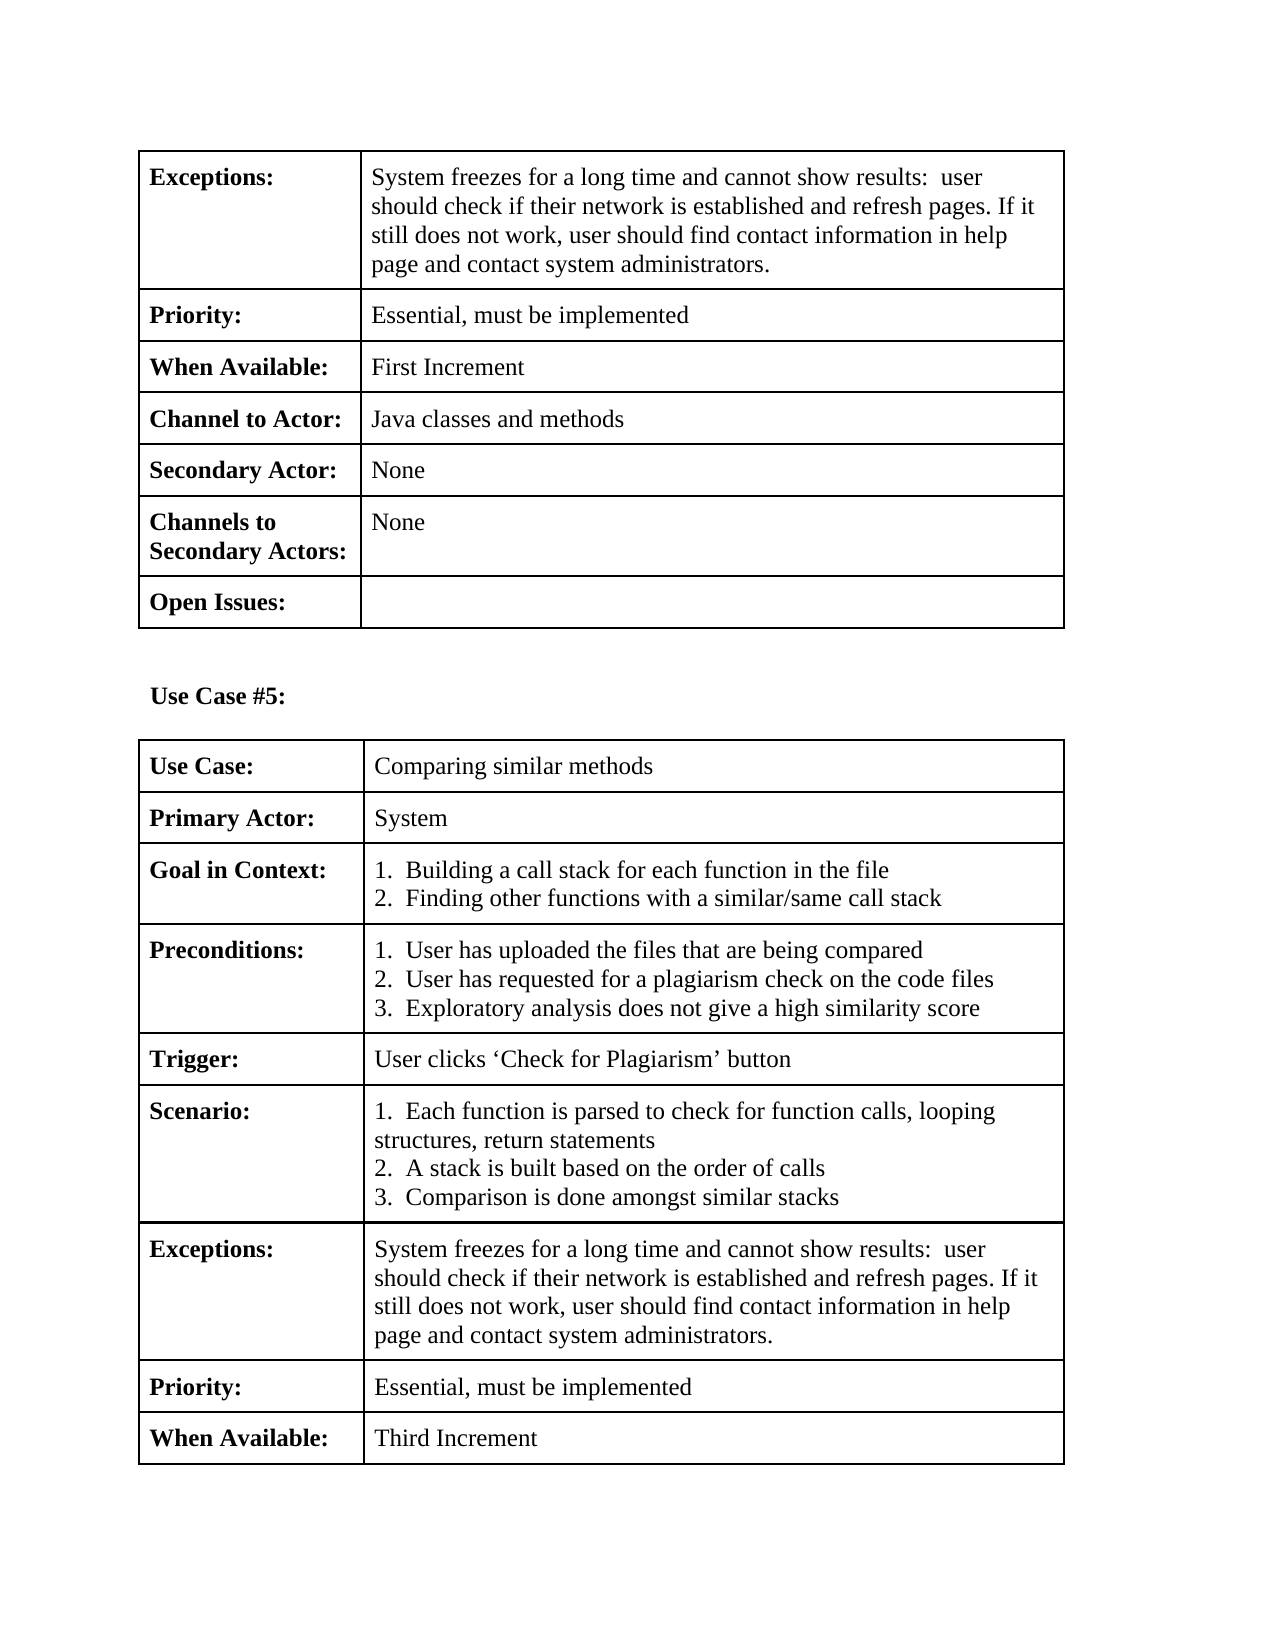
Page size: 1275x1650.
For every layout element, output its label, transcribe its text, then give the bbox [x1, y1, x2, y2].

table_cell [362, 577, 1063, 627]
table_cell User clicks ‘Check for Plagiarism’ button [365, 1034, 1063, 1083]
table_cell When Available: [140, 342, 360, 391]
table_cell Trigger: [140, 1034, 363, 1083]
table_cell Channel to Actor: [140, 393, 360, 443]
table_cell Primary Actor: [140, 793, 363, 842]
table_cell Exceptions: [140, 1224, 363, 1359]
table_cell Open Issues: [140, 577, 360, 627]
table_cell Exceptions: [140, 152, 360, 288]
table_cell System freezes for a long time and cannot show results: user should check if their network is established and refresh pages. If it still does not work, user should find contact information in help page and contact system administrators. [365, 1224, 1063, 1359]
table_cell System [365, 793, 1063, 842]
table_cell 1. Building a call stack for each function in the file 2. Finding other functions with a similar/same call stack [365, 844, 1063, 923]
table_header Use Case: [140, 741, 363, 791]
table_cell Java classes and methods [362, 393, 1063, 443]
table_cell Priority: [140, 1361, 363, 1411]
table_cell 1. Each function is parsed to check for function calls, looping structures, return statements 2. A stack is built based on the order of calls 3. Comparison is done amongst similar stacks [365, 1086, 1063, 1221]
table_cell First Increment [362, 342, 1063, 391]
table_cell Essential, must be implemented [362, 290, 1063, 339]
table_cell None [362, 497, 1063, 575]
table_cell When Available: [140, 1413, 363, 1463]
table_cell Goal in Context: [140, 844, 363, 923]
table_cell Scenario: [140, 1086, 363, 1221]
table_cell System freezes for a long time and cannot show results: user should check if their network is established and refresh pages. If it still does not work, user should find contact information in help page and contact system administrators. [362, 152, 1063, 288]
table_cell None [362, 445, 1063, 494]
table_cell Secondary Actor: [140, 445, 360, 494]
table_cell Channels to Secondary Actors: [140, 497, 360, 575]
table_cell Third Increment [365, 1413, 1063, 1463]
table_cell Essential, must be implemented [365, 1361, 1063, 1411]
text Use Case #5: [150, 681, 1125, 710]
table_header Comparing similar methods [365, 741, 1063, 791]
table_cell Priority: [140, 290, 360, 339]
table_cell Preconditions: [140, 925, 363, 1032]
table_cell 1. User has uploaded the files that are being compared 2. User has requested for a plagiarism check on the code files 3. Exploratory analysis does not give a high similarity score [365, 925, 1063, 1032]
